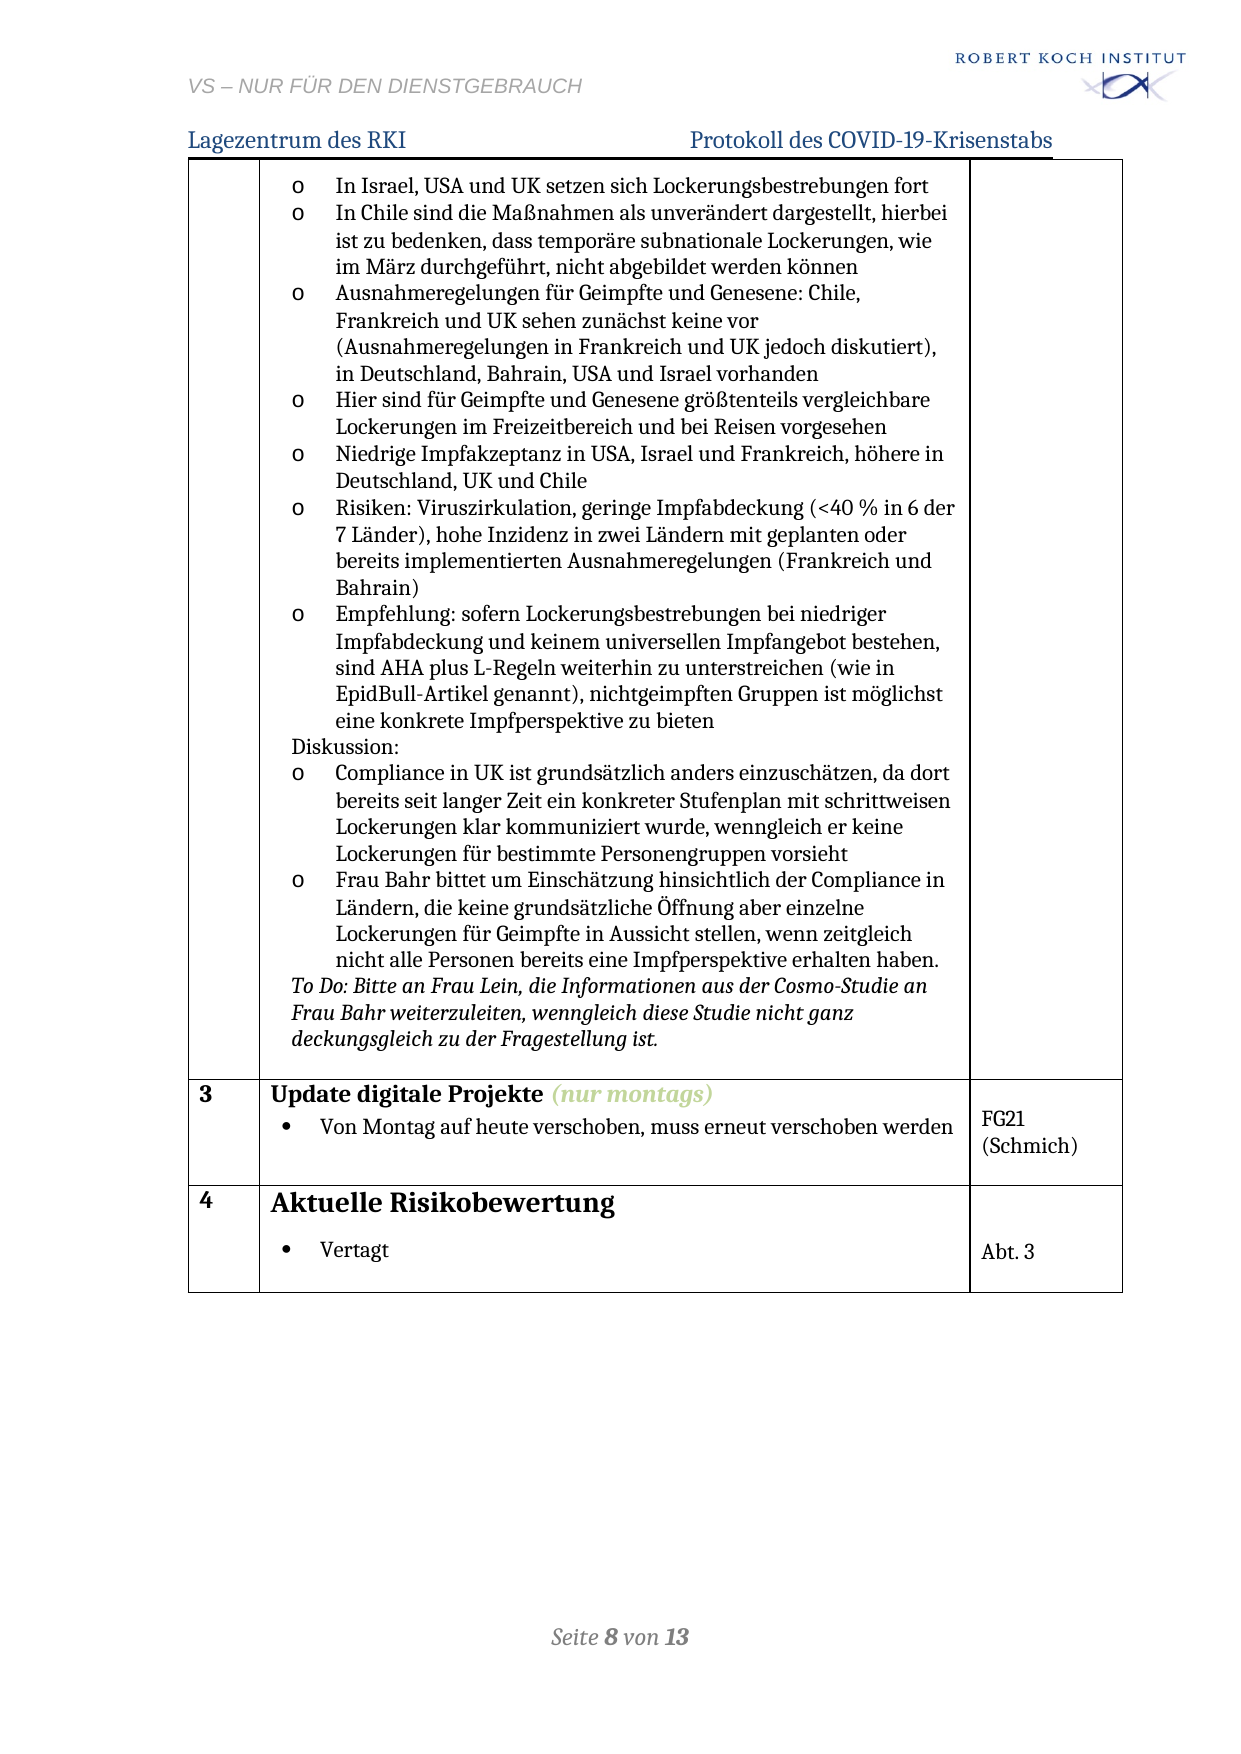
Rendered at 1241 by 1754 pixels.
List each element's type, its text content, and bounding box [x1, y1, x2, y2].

table_cell Abt. 3 [971, 1186, 1122, 1292]
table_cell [971, 160, 1122, 1079]
table_cell Aktuelle Risikobewertung Vertagt [260, 1186, 969, 1292]
table_cell 3 [189, 1080, 259, 1185]
table_cell 4 [189, 1186, 259, 1292]
table_cell 2 [189, 160, 259, 1079]
table_cell Update digitale Projekte (nur montags) Von Montag auf heute verschoben, muss erneut verschoben werden [260, 1080, 969, 1185]
picture [947, 28, 1207, 105]
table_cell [260, 160, 969, 1079]
table_cell FG21 (Schmich) [971, 1080, 1122, 1185]
